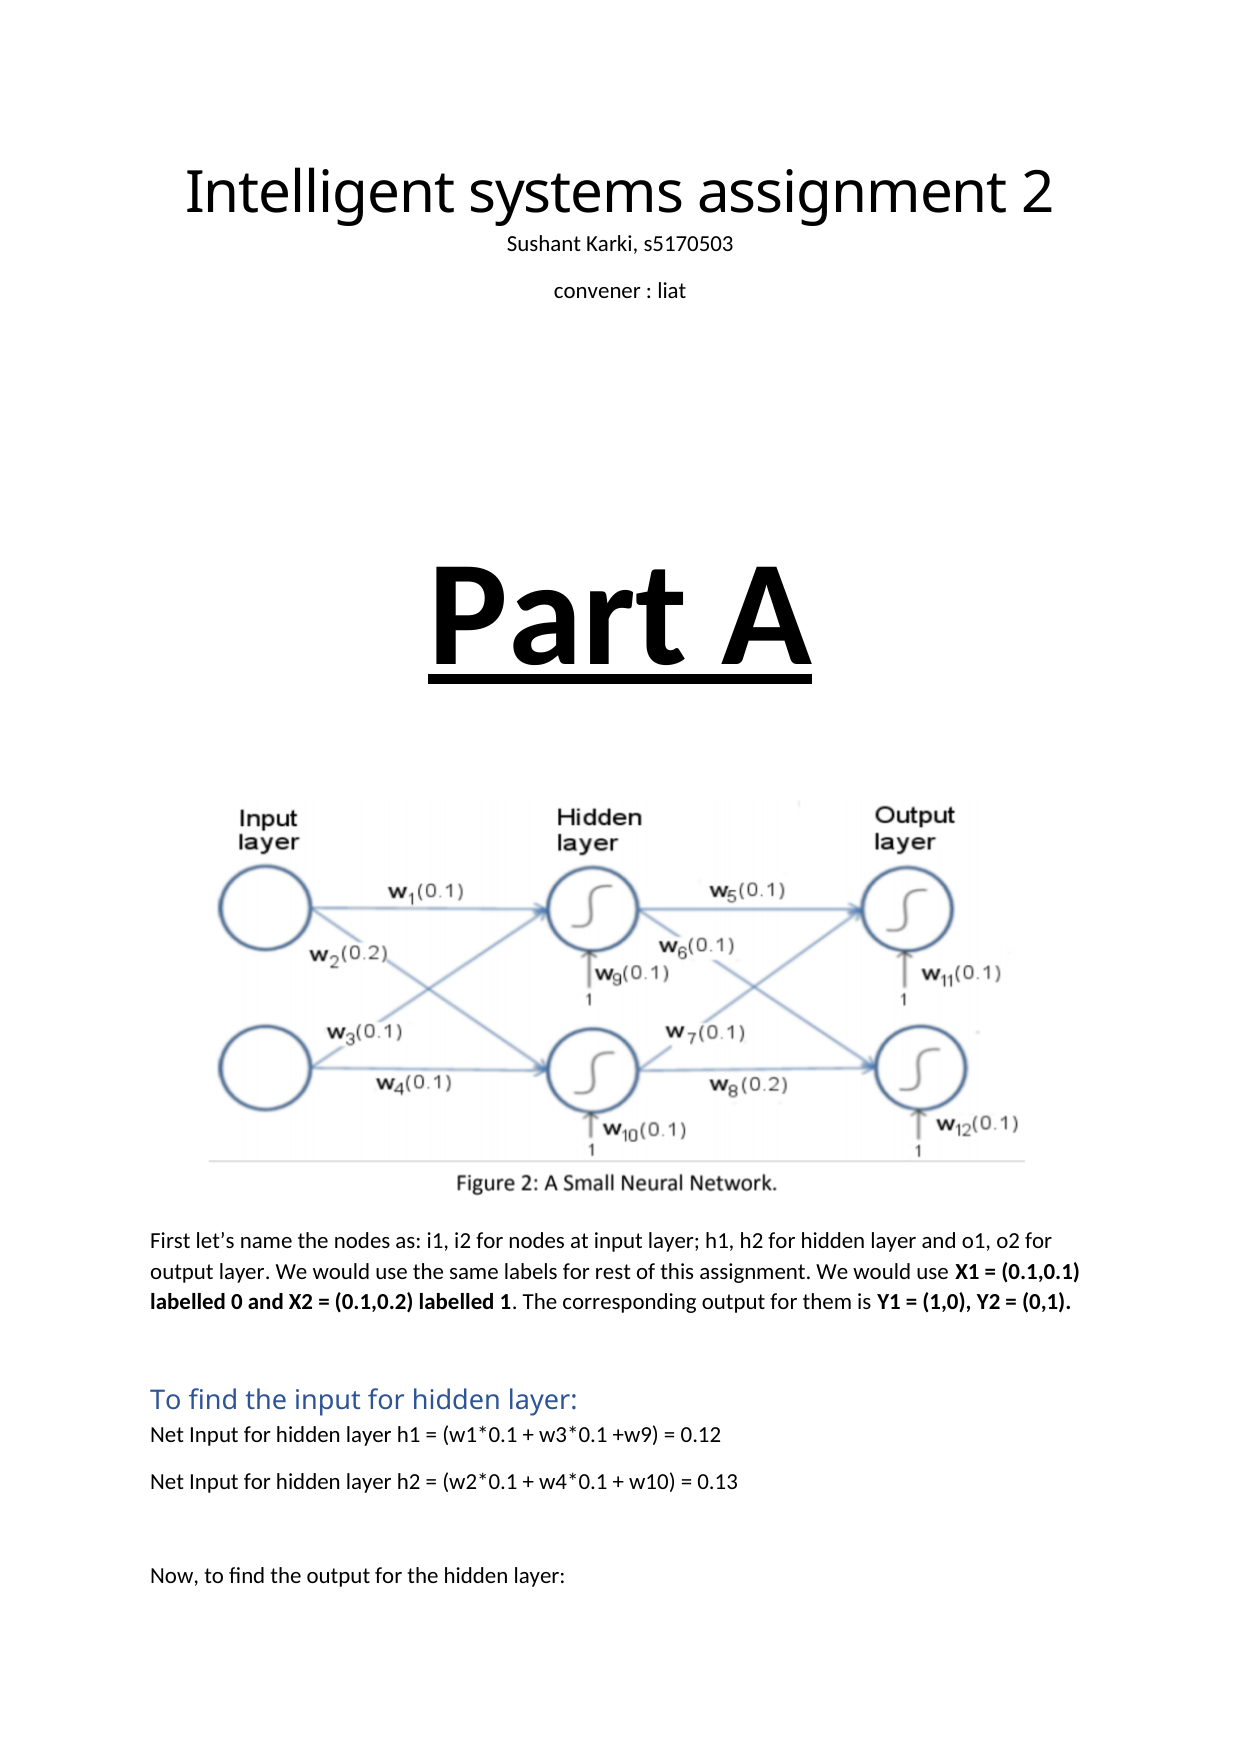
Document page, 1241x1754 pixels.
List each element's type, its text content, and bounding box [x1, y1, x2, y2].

subtitle To find the input for hidden layer: [150, 1381, 1090, 1418]
text Net Input for hidden layer h2 = (w2*0.1 + w4*0.1 + w10) = 0.13 [150, 1467, 1090, 1496]
text convener : liat [150, 276, 1090, 304]
text Now, to find the output for the hidden layer: [150, 1561, 1090, 1589]
text Sushant Karki, s5170503 [150, 229, 1090, 257]
text Part A [150, 519, 1090, 702]
text Net Input for hidden layer h1 = (w1*0.1 + w3*0.1 +w9) = 0.12 [150, 1421, 1090, 1449]
title Intelligent systems assignment 2 [150, 150, 1090, 229]
text First let’s name the nodes as: i1, i2 for nodes at input layer; h1, h2 for hidden layer and o1, o2 for output layer. We would use the same labels for rest of this assignment. We would use X1 = (0.1,0.1) labelled 0 and X2 = (0.1,0.2) labelled 1. The corresponding output for them is Y1 = (1,0), Y2 = (0,1). [150, 1227, 1090, 1315]
picture [150, 763, 1091, 1208]
